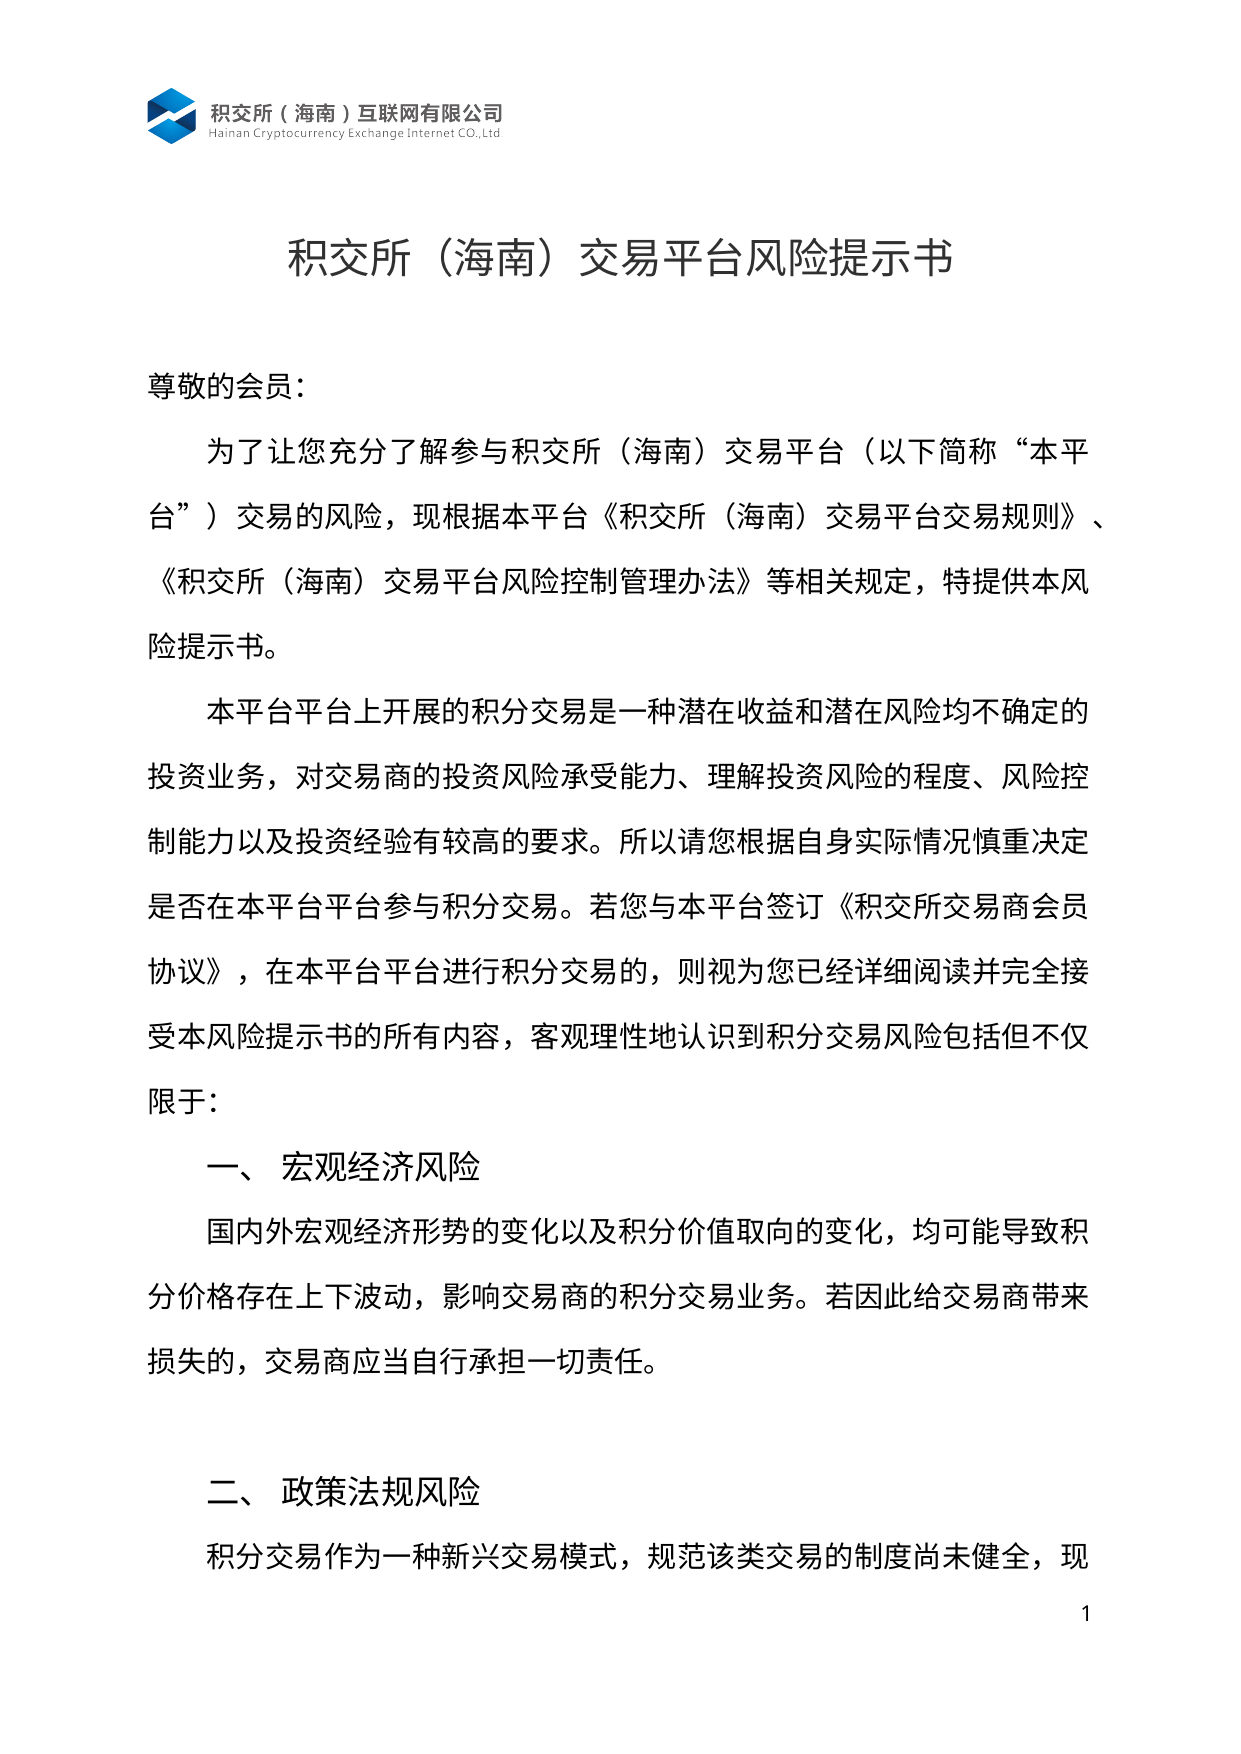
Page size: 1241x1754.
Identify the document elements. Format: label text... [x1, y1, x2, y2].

text 积交所（海南）交易平台风险提示书 [148, 223, 1092, 288]
text 为了让您充分了解参与积交所（海南）交易平台（以下简称“本平台”）交易的风险，现根据本平台《积交所（海南）交易平台交易规则》、《积交所（海南）交易平台风险控制管理办法》等相关规定，特提供本风险提示书。 [148, 418, 1092, 678]
text 本平台平台上开展的积分交易是一种潜在收益和潜在风险均不确定的投资业务，对交易商的投资风险承受能力、理解投资风险的程度、风险控制能力以及投资经验有较高的要求。所以请您根据自身实际情况慎重决定是否在本平台平台参与积分交易。若您与本平台签订《积交所交易商会员协议》，在本平台平台进行积分交易的，则视为您已经详细阅读并完全接受本风险提示书的所有内容，客观理性地认识到积分交易风险包括但不仅限于： [148, 678, 1092, 1133]
list 宏观经济风险 [206, 1133, 1092, 1198]
picture [147, 88, 503, 144]
text 国内外宏观经济形势的变化以及积分价值取向的变化，均可能导致积分价格存在上下波动，影响交易商的积分交易业务。若因此给交易商带来损失的，交易商应当自行承担一切责任。 [148, 1198, 1092, 1393]
list 政策法规风险 [206, 1458, 1092, 1523]
text 积分交易作为一种新兴交易模式，规范该类交易的制度尚未健全，现仍须不断完善。国家法律、法规及政策的变化，紧急措施的出台，政府监管措施的实施，本平台交易规则、管理办法及各项规定的修订等，均可能导致积分价格存在上下波动，影响交易商的积分交易业务。若因此给交易商带来损失的，交易商应当自行承担一切责任。 [148, 1523, 1092, 1588]
text 尊敬的会员： [148, 353, 1092, 418]
